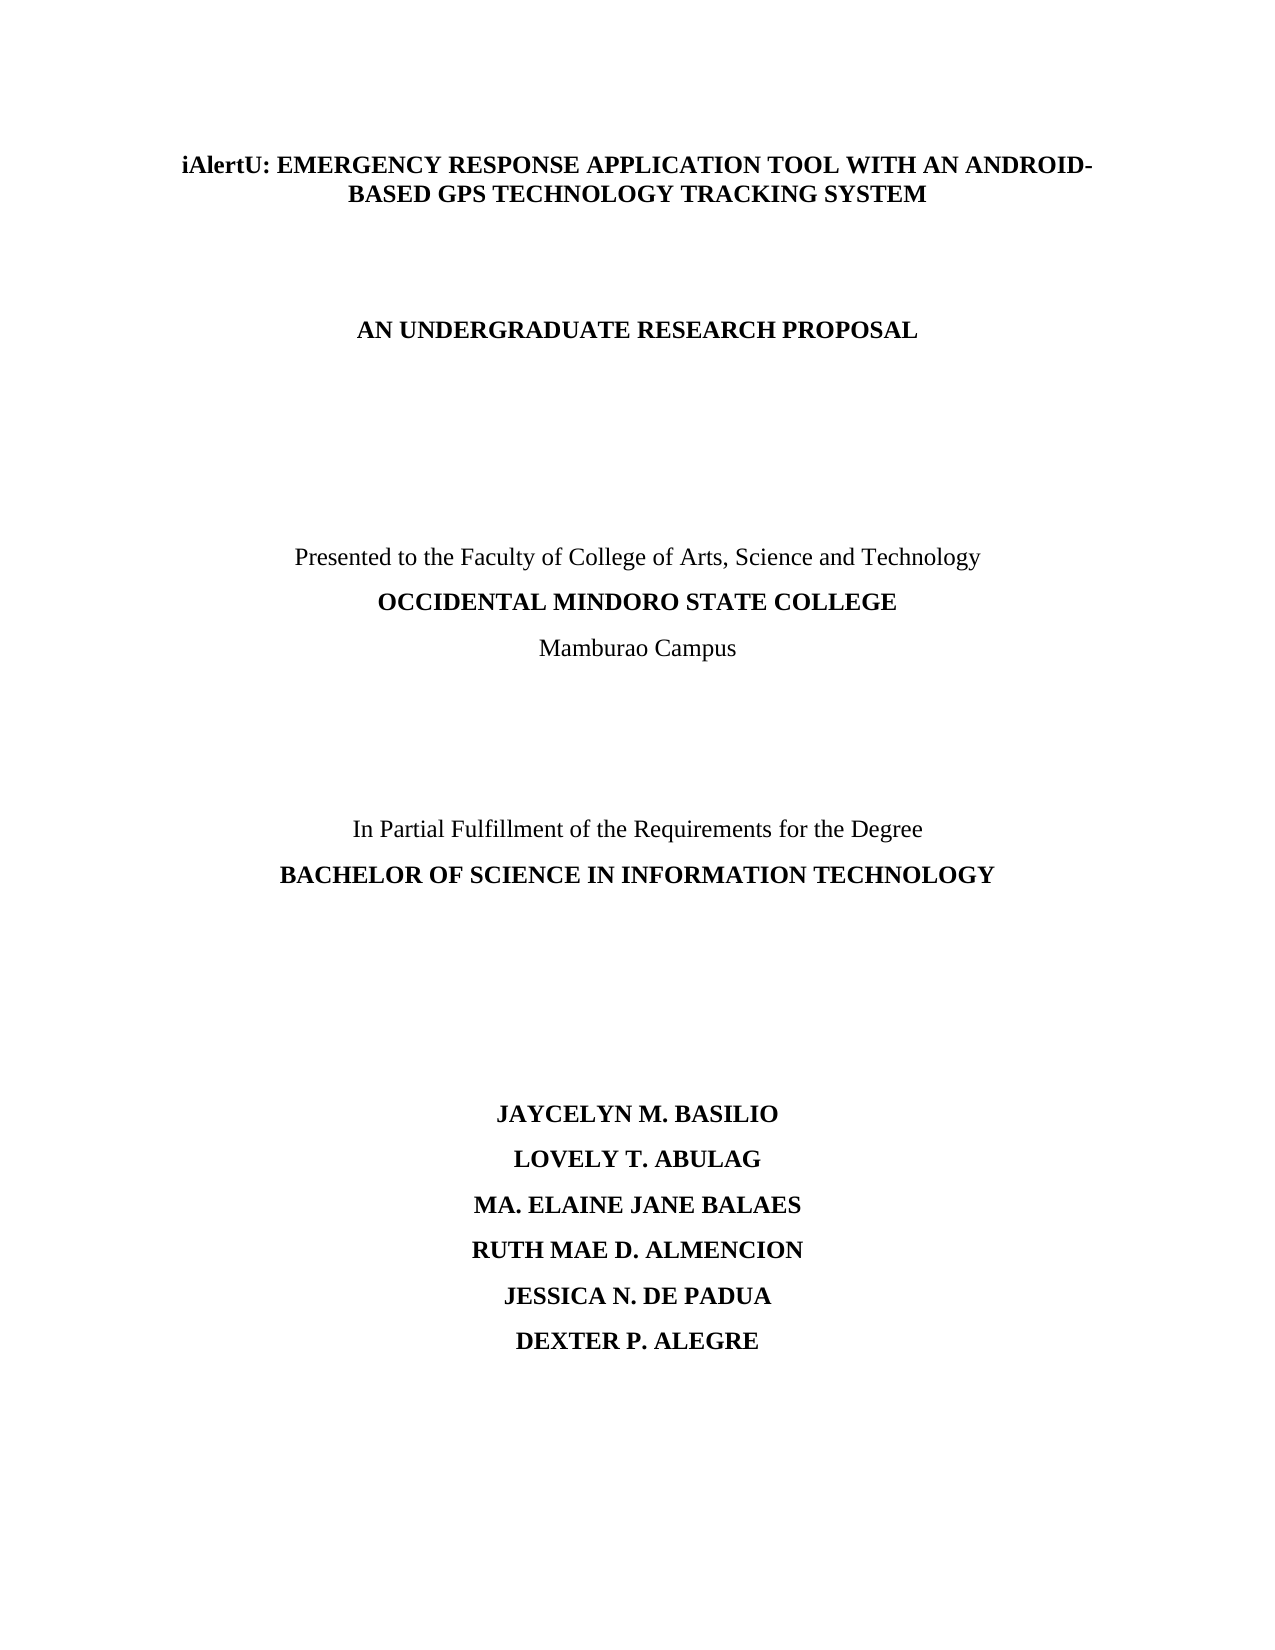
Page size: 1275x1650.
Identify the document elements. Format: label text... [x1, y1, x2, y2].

text MA. ELAINE JANE BALAES [150, 1190, 1125, 1219]
text LOVELY T. ABULAG [150, 1144, 1125, 1173]
text DEXTER P. ALEGRE [150, 1326, 1125, 1355]
text In Partial Fulfillment of the Requirements for the Degree [150, 814, 1125, 843]
text RUTH MAE D. ALMENCION [150, 1235, 1125, 1264]
text Presented to the Faculty of College of Arts, Science and Technology [150, 542, 1125, 571]
text iAlertU: EMERGENCY RESPONSE APPLICATION TOOL WITH AN ANDROID-BASED GPS TECHNOLOGY TRACKING SYSTEM [150, 150, 1125, 207]
text BACHELOR OF SCIENCE IN INFORMATION TECHNOLOGY [150, 860, 1125, 889]
text JAYCELYN M. BASILIO [150, 1099, 1125, 1128]
text Mamburao Campus [150, 633, 1125, 662]
text JESSICA N. DE PADUA [150, 1281, 1125, 1309]
text OCCIDENTAL MINDORO STATE COLLEGE [150, 587, 1125, 616]
text AN UNDERGRADUATE RESEARCH PROPOSAL [150, 315, 1125, 344]
